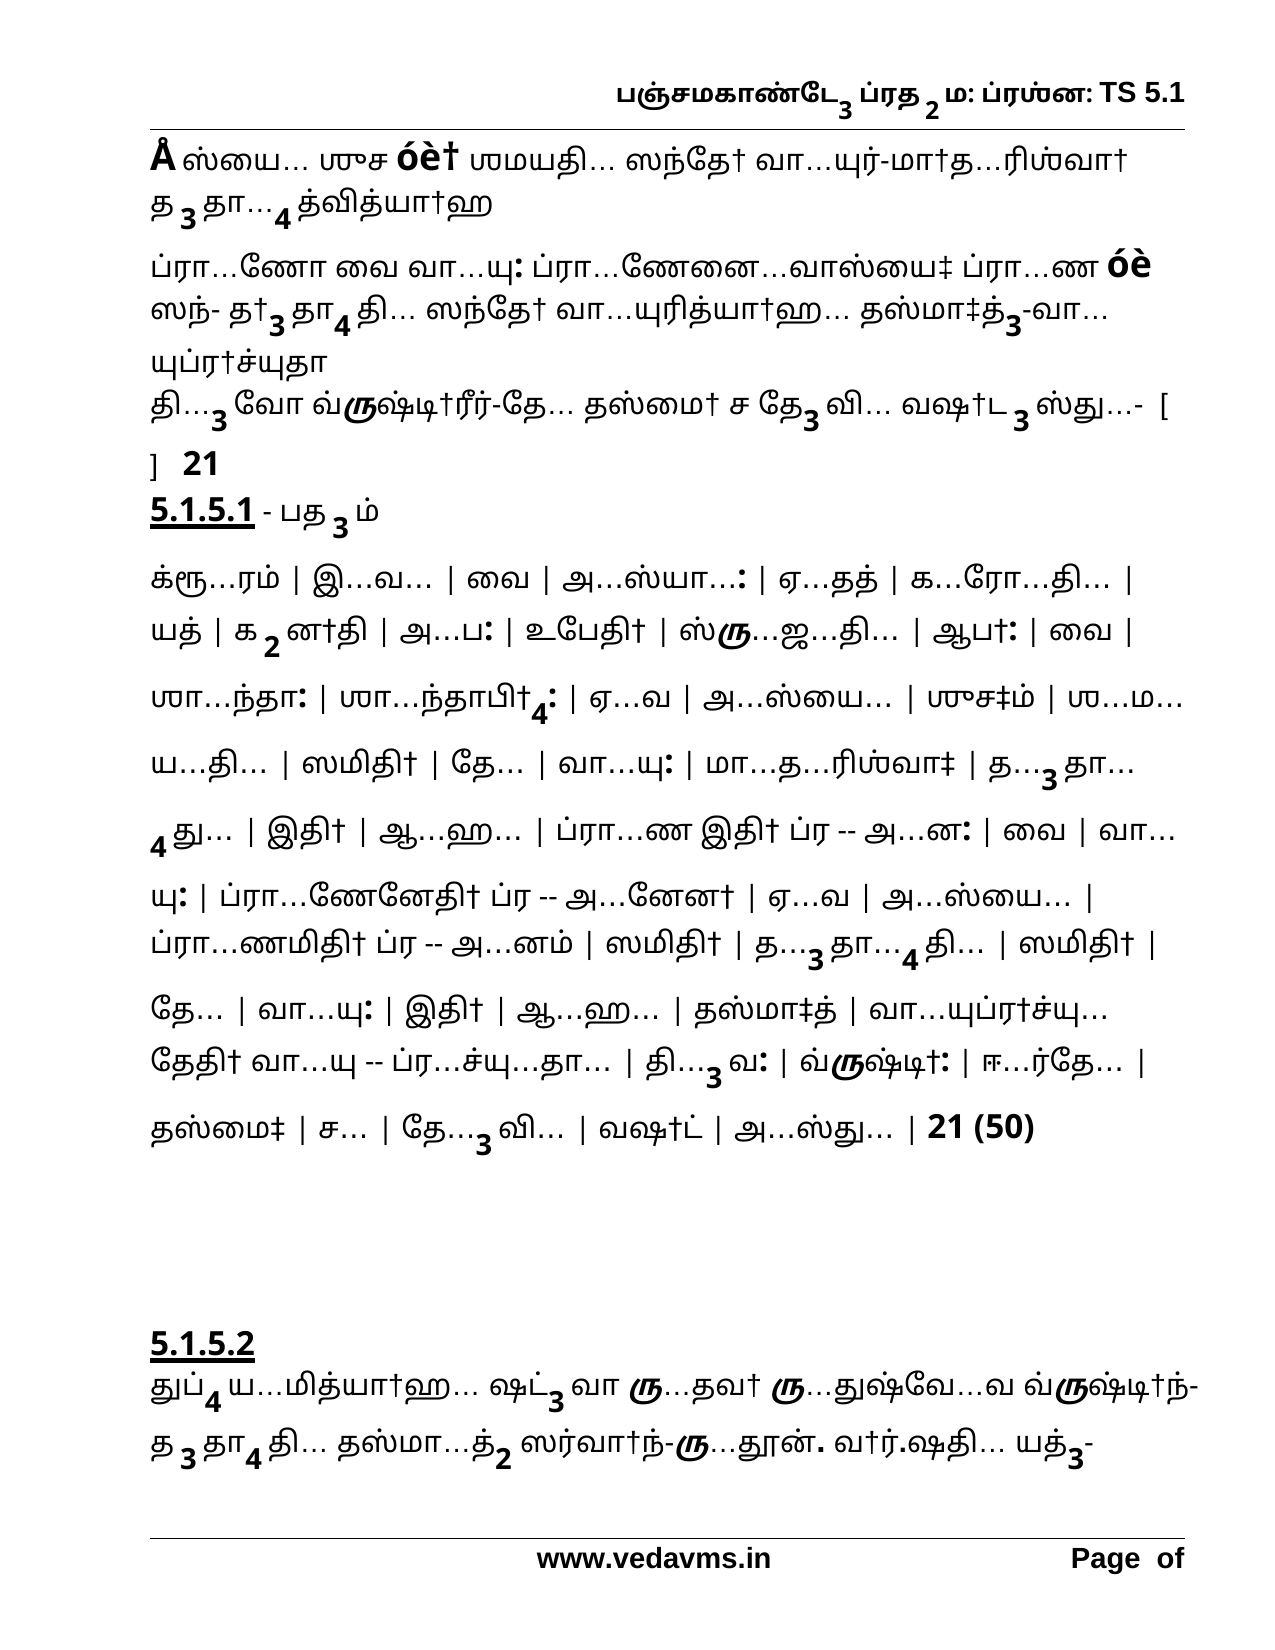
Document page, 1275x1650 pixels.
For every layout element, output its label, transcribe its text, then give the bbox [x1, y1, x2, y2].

text க்ரூ…ரம் | இ…வ… | வை | அ…ஸ்யா…: | ஏ…தத் | க…ரோ…தி… | யத் | க2ன†தி | அ…ப: | உபேதி† | ஸ்ரு…ஜ…தி… | ஆப†: | வை | ஶா…ந்தா: | ஶா…ந்தாபி†4: | ஏ…வ | அ…ஸ்யை… | ஶுச‡ம் | ஶ…ம…ய…தி… | ஸமிதி† | தே… | வா…யு: | மா…த…ரிஶ்வா‡ | த…3தா…4து… | இதி† | ஆ…ஹ… | ப்ரா…ண இதி† ப்ர -- அ…ன: | வை | வா…யு: | ப்ரா…ணேனேதி† ப்ர -- அ…னேன† | ஏ…வ | அ…ஸ்யை… | ப்ரா…ணமிதி† ப்ர -- அ…னம் | ஸமிதி† | த…3தா…4தி… | ஸமிதி† | தே… | வா…யு: | இதி† | ஆ…ஹ… | தஸ்மா‡த் | வா…யுப்ர†ச்யு…தேதி† வா…யு -- ப்ர…ச்யு…தா… | தி…3வ: | வ்ருஷ்டி†: | ஈ…ர்தே… | தஸ்மை‡ | ச… | தே…3வி… | வஷ†ட் | அ…ஸ்து… | 21 (50) [150, 553, 1185, 1163]
text 5.1.5.2 [150, 1319, 1185, 1365]
text 5.1.5.1 - பத3ம் [150, 485, 1185, 547]
text ப்ரா…ணோ வை வா…யு: ப்ரா…ணேனை…வாஸ்யை‡ ப்ரா…ணóè ஸந்- த†3தா4தி… ஸந்தே† வா…யுரித்யா†ஹ… தஸ்மா‡த்3-வா…யுப்ர†ச்யுதா தி…3வோ வ்ருஷ்டி†ரீர்-தே… தஸ்மை† ச தே3வி… வஷ†ட3ஸ்து…- [ ] 21 [150, 237, 1185, 485]
